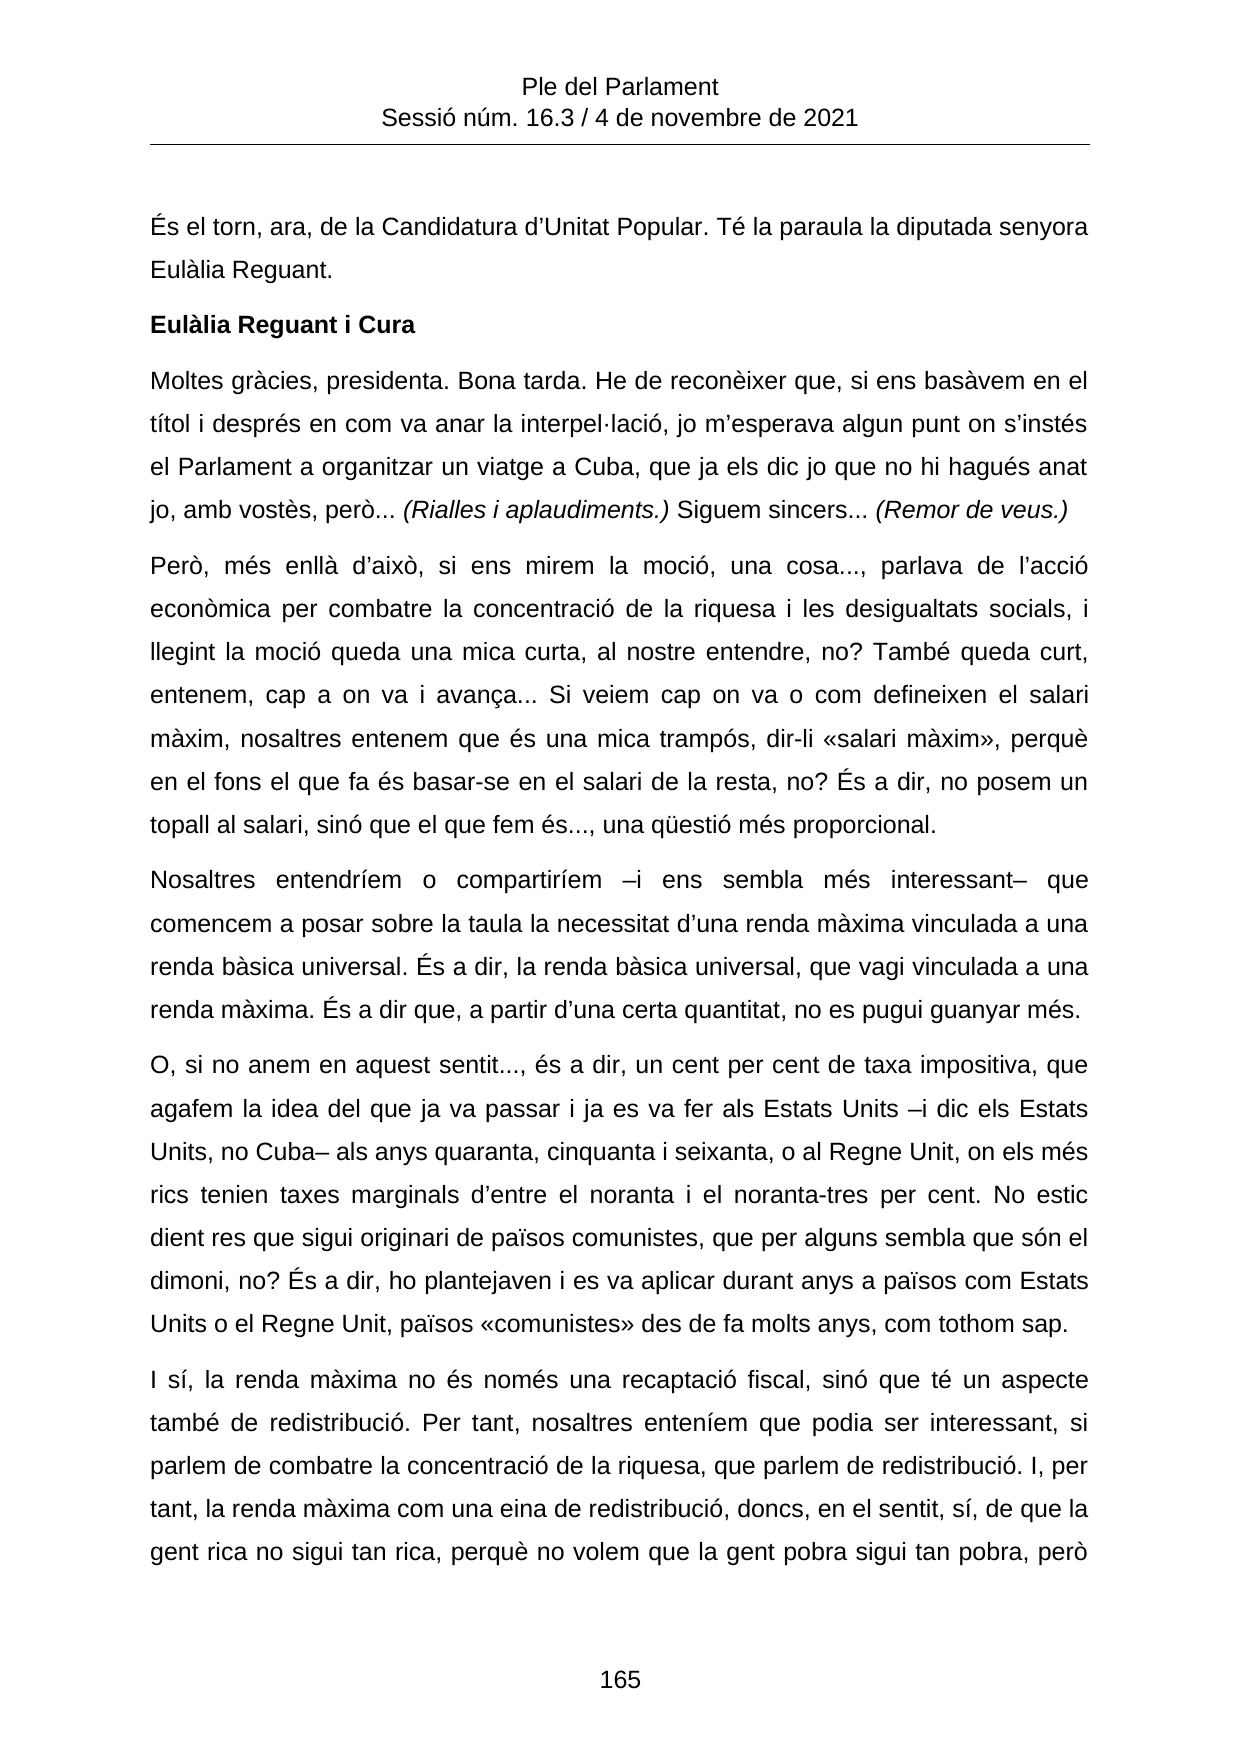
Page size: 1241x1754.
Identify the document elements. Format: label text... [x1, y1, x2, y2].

text Nosaltres entendríem o compartiríem –i ens sembla més interessant– que comencem a posar sobre la taula la necessitat d’una renda màxima vinculada a una renda bàsica universal. És a dir, la renda bàsica universal, que vagi vinculada a una renda màxima. És a dir que, a partir d’una certa quantitat, no es pugui guanyar més. [150, 866, 1090, 1024]
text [150, 1365, 1090, 1566]
text Moltes gràcies, presidenta. Bona tarda. He de reconèixer que, si ens basàvem en el títol i després en com va anar la interpel·lació, jo m’esperava algun punt on s’instés el Parlament a organitzar un viatge a Cuba, que ja els dic jo que no hi hagués anat jo, amb vostès, però... (Rialles i aplaudiments.) Siguem sincers... (Remor de veus.) [150, 366, 1090, 524]
text Eulàlia Reguant i Cura [150, 311, 1090, 339]
text Però, més enllà d’això, si ens mirem la moció, una cosa..., parlava de l’acció econòmica per combatre la concentració de la riquesa i les desigualtats socials, i llegint la moció queda una mica curta, al nostre entendre, no? També queda curt, entenem, cap a on va i avança... Si veiem cap on va o com defineixen el salari màxim, nosaltres entenem que és una mica trampós, dir-li «salari màxim», perquè en el fons el que fa és basar-se en el salari de la resta, no? És a dir, no posem un topall al salari, sinó que el que fem és..., una qüestió més proporcional. [150, 551, 1090, 839]
text És el torn, ara, de la Candidatura d’Unitat Popular. Té la paraula la diputada senyora Eulàlia Reguant. [150, 212, 1090, 284]
text O, si no anem en aquest sentit..., és a dir, un cent per cent de taxa impositiva, que agafem la idea del que ja va passar i ja es va fer als Estats Units –i dic els Estats Units, no Cuba– als anys quaranta, cinquanta i seixanta, o al Regne Unit, on els més rics tenien taxes marginals d’entre el noranta i el noranta-tres per cent. No estic dient res que sigui originari de països comunistes, que per alguns sembla que són el dimoni, no? És a dir, ho plantejaven i es va aplicar durant anys a països com Estats Units o el Regne Unit, països «comunistes» des de fa molts anys, com tothom sap. [150, 1051, 1090, 1338]
